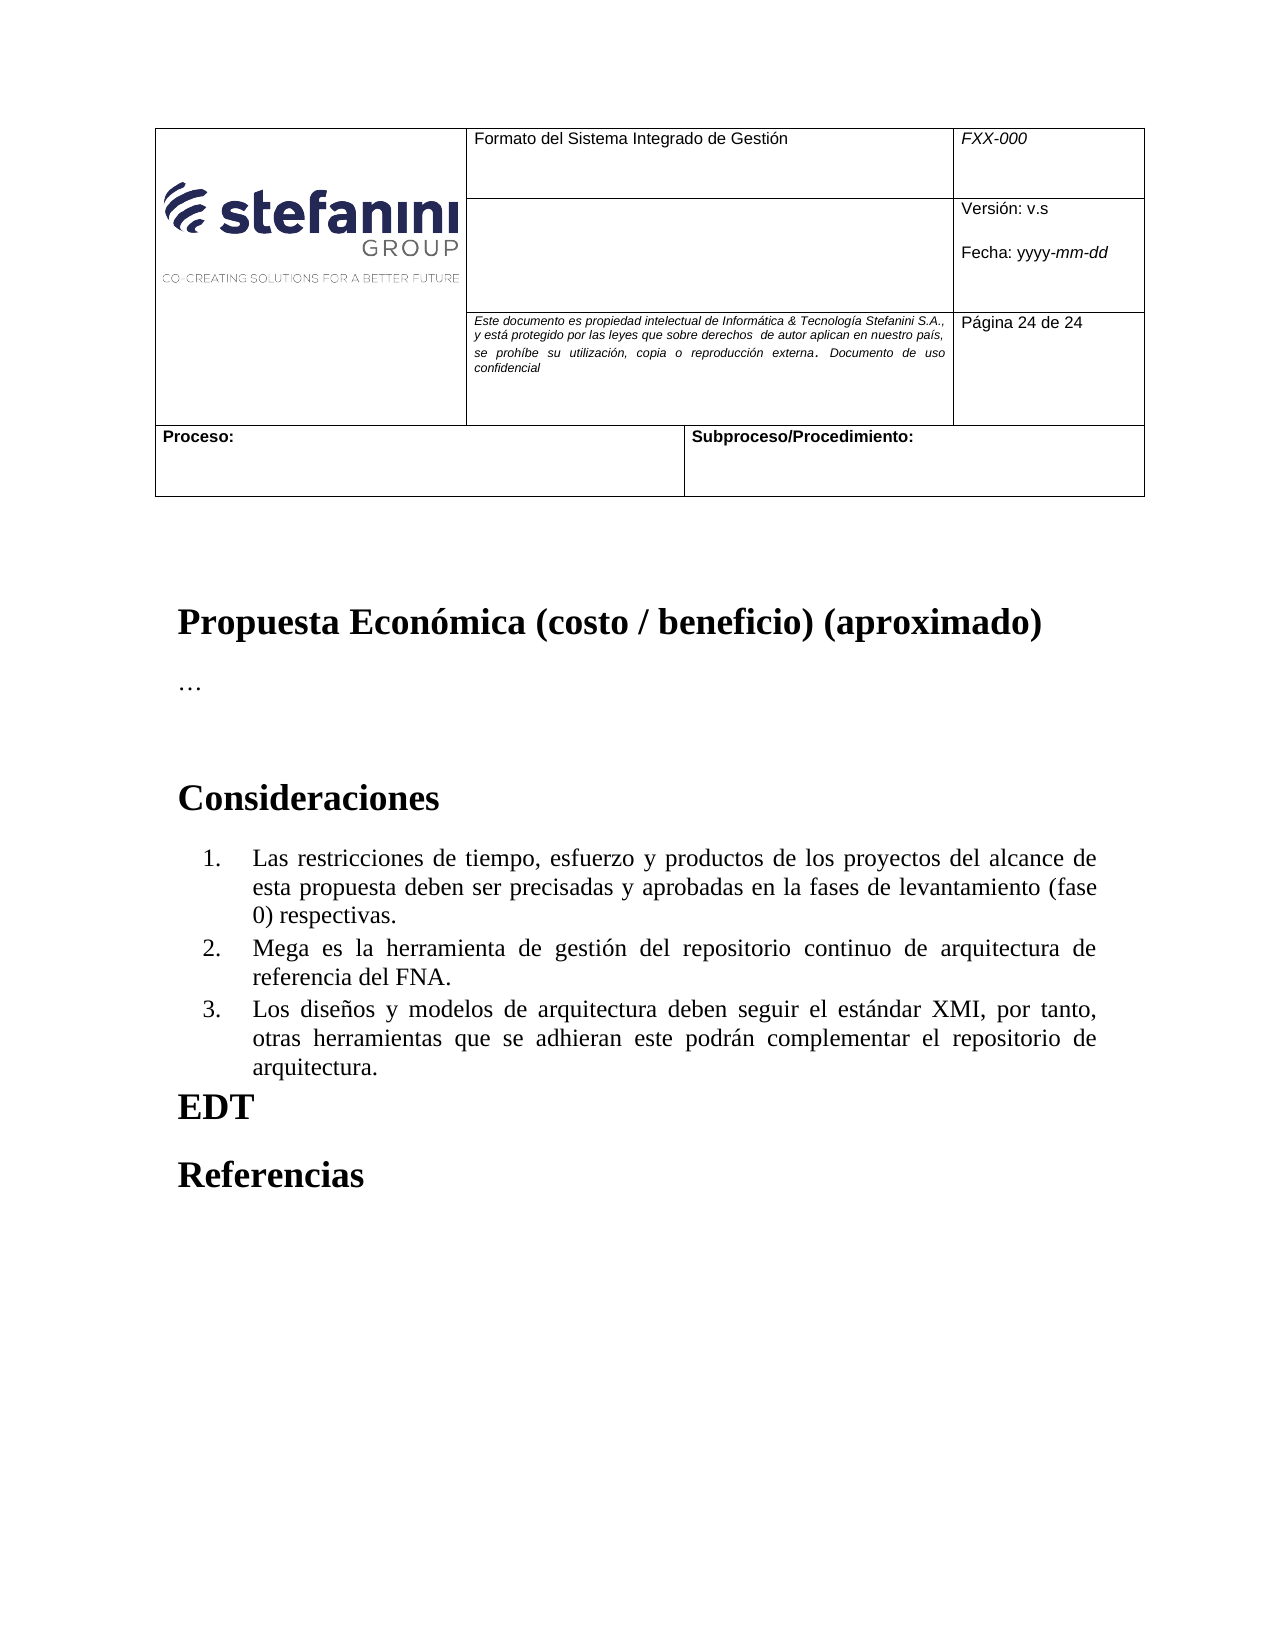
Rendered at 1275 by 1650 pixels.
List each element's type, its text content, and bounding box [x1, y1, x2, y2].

list Las restricciones de tiempo, esfuerzo y productos de los proyectos del alcance de esta propuesta deben ser precisadas y aprobadas en la fases de levantamiento (fase 0) respectivas. [202, 843, 1098, 929]
picture [162, 182, 460, 286]
subtitle Consideraciones [177, 775, 1098, 818]
list Los diseños y modelos de arquitectura deben seguir el estándar XMI, por tanto, otras herramientas que se adhieran este podrán complementar el repositorio de arquitectura. [202, 994, 1098, 1081]
subtitle EDT [177, 1084, 1098, 1127]
list Mega es la herramienta de gestión del repositorio continuo de arquitectura de referencia del FNA. [202, 933, 1098, 991]
subtitle Referencias [177, 1152, 1098, 1196]
subtitle Propuesta Económica (costo / beneficio) (aproximado) [177, 599, 1098, 642]
text … [177, 667, 1098, 696]
